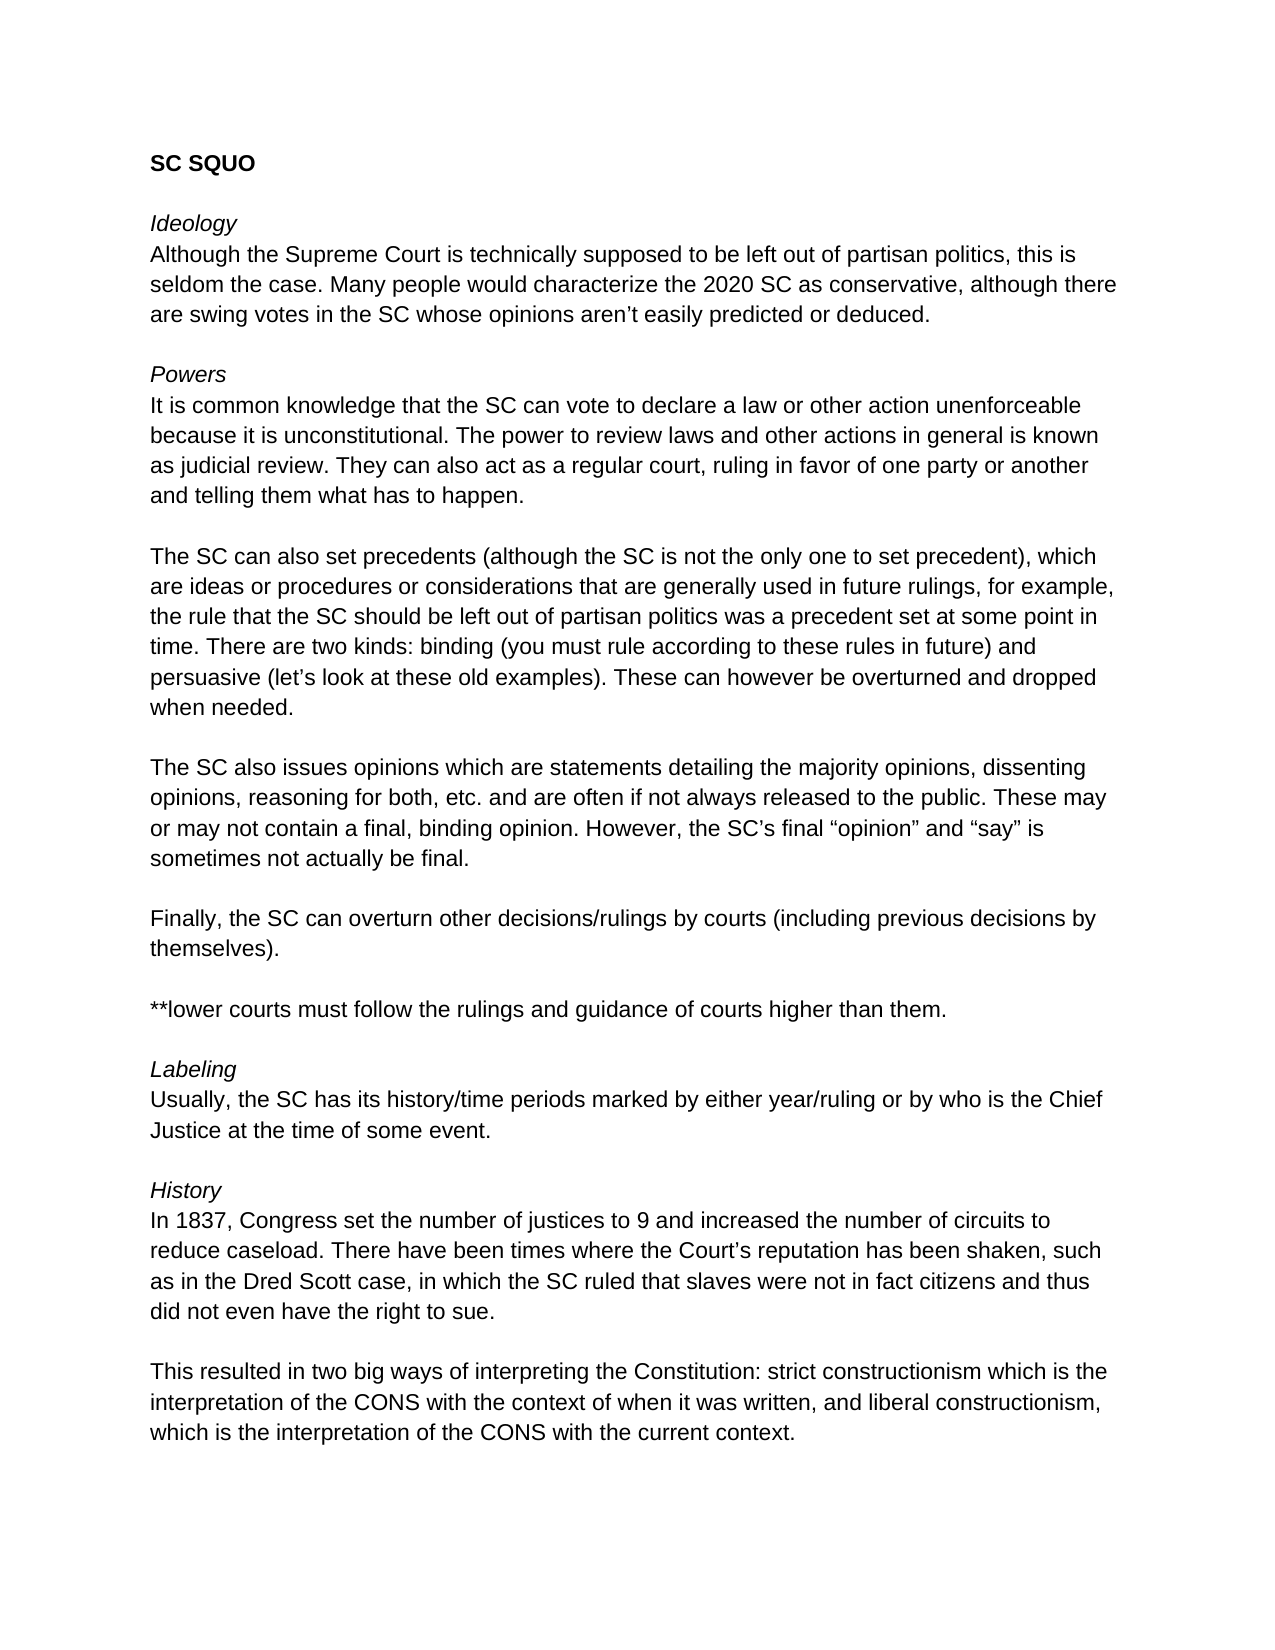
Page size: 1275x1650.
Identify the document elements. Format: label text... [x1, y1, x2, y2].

text The SC also issues opinions which are statements detailing the majority opinions, dissenting opinions, reasoning for both, etc. and are often if not always released to the public. These may or may not contain a final, binding opinion. However, the SC’s final “opinion” and “say” is sometimes not actually be final. [150, 754, 1125, 871]
text It is common knowledge that the SC can vote to declare a law or other action unenforceable because it is unconstitutional. The power to review laws and other actions in general is known as judicial review. They can also act as a regular court, ruling in favor of one party or another and telling them what has to happen. [150, 392, 1125, 509]
text Although the Supreme Court is technically supposed to be left out of partisan politics, this is seldom the case. Many people would characterize the 2020 SC as conservative, although there are swing votes in the SC whose opinions aren’t easily predicted or deduced. [150, 241, 1125, 327]
text In 1837, Congress set the number of justices to 9 and increased the number of circuits to reduce caseload. There have been times where the Court’s reputation has been shaken, such as in the Dred Scott case, in which the SC ruled that slaves were not in fact citizens and thus did not even have the right to sue. [150, 1207, 1125, 1324]
text SC SQUO [150, 150, 1125, 176]
text Labeling [150, 1056, 1125, 1083]
text Finally, the SC can overturn other decisions/rulings by courts (including previous decisions by themselves). [150, 905, 1125, 962]
text Usually, the SC has its history/time periods marked by either year/ruling or by who is the Chief Justice at the time of some event. [150, 1086, 1125, 1143]
text History [150, 1177, 1125, 1203]
text Ideology [150, 210, 1125, 237]
text The SC can also set precedents (although the SC is not the only one to set precedent), which are ideas or procedures or considerations that are generally used in future rulings, for example, the rule that the SC should be left out of partisan politics was a precedent set at some point in time. There are two kinds: binding (you must rule according to these rules in future) and persuasive (let’s look at these old examples). These can however be overturned and dropped when needed. [150, 543, 1125, 720]
text **lower courts must follow the rulings and guidance of courts higher than them. [150, 996, 1125, 1022]
text This resulted in two big ways of interpreting the Constitution: strict constructionism which is the interpretation of the CONS with the context of when it was written, and liberal constructionism, which is the interpretation of the CONS with the current context. [150, 1358, 1125, 1445]
text Powers [150, 361, 1125, 388]
